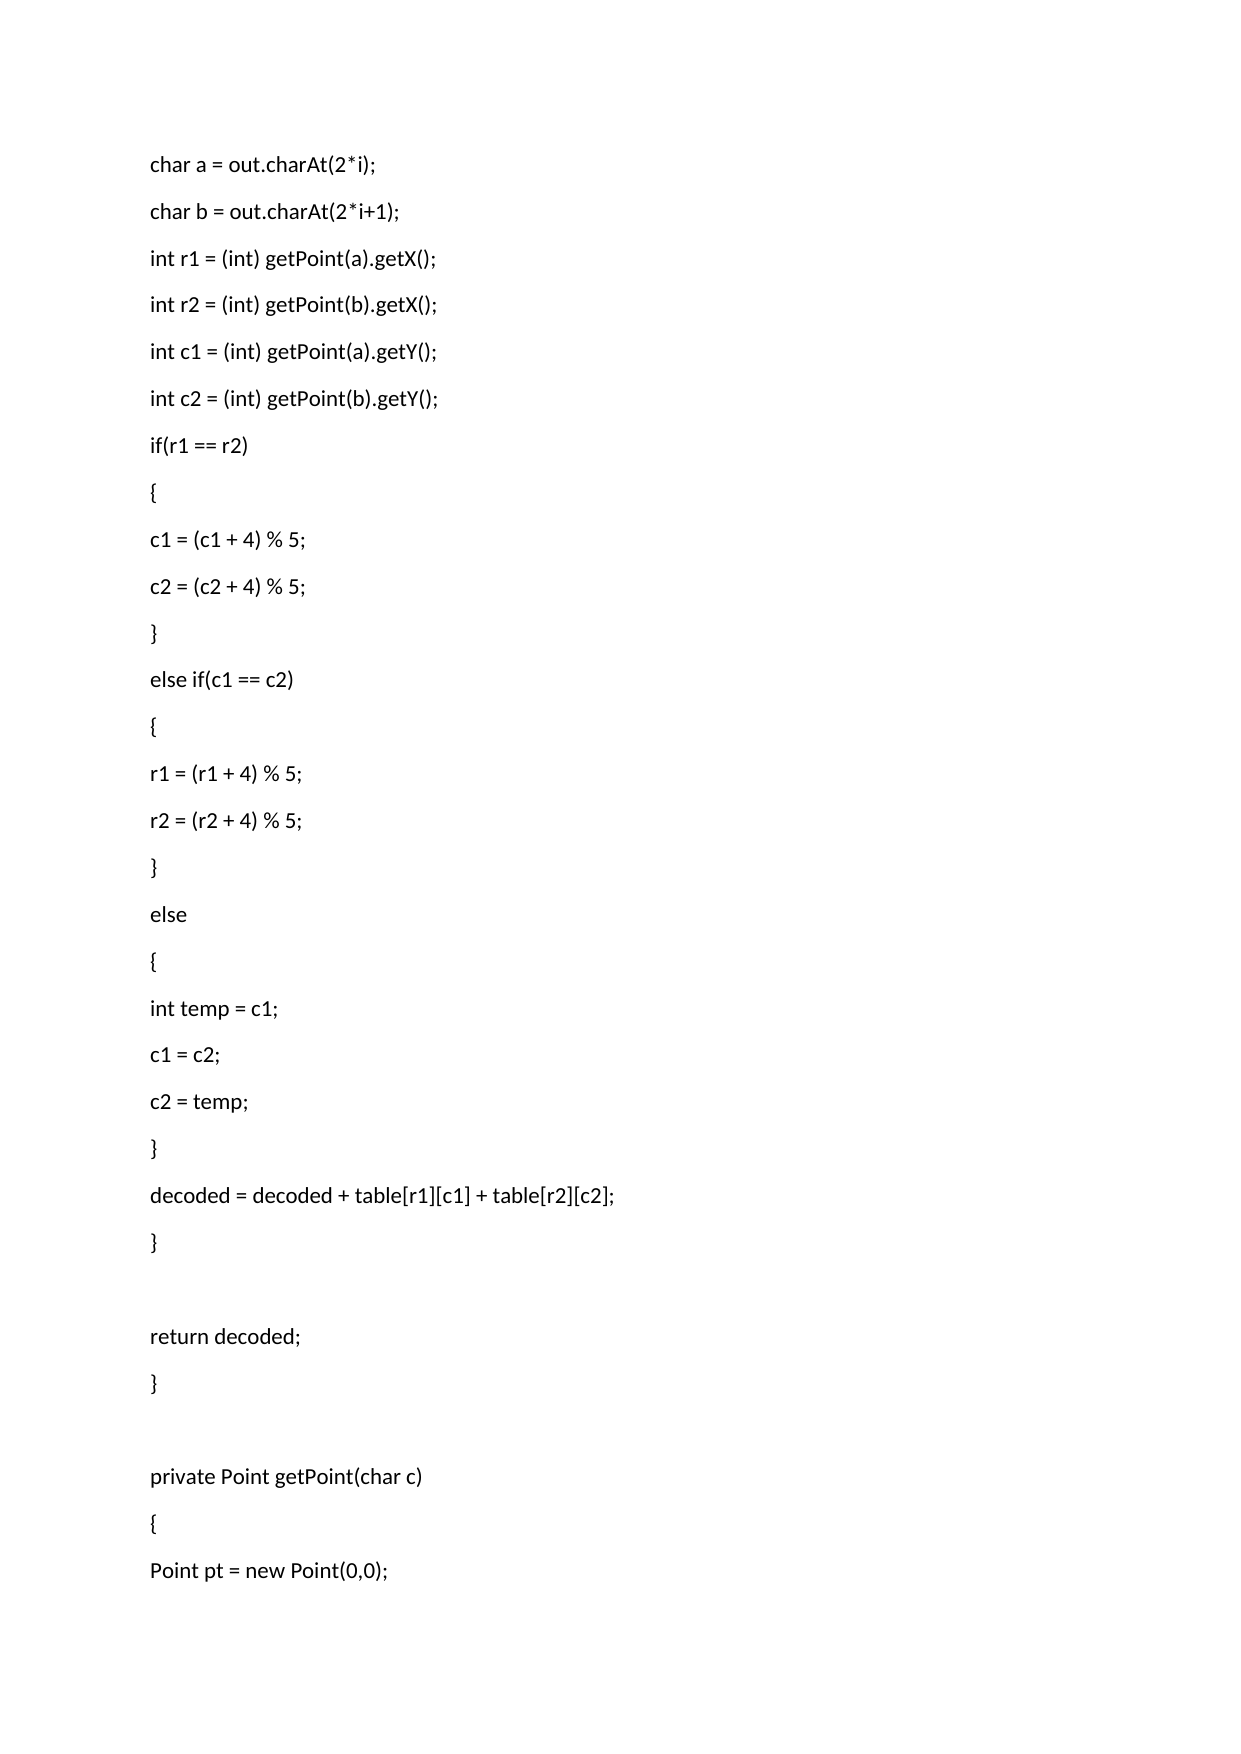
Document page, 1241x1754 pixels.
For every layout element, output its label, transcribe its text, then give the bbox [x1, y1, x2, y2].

text c2 = temp; [150, 1087, 1090, 1116]
text char b = out.charAt(2*i+1); [150, 197, 1090, 225]
text int temp = c1; [150, 994, 1090, 1022]
text c1 = (c1 + 4) % 5; [150, 525, 1090, 553]
text } [150, 1369, 1090, 1397]
text decoded = decoded + table[r1][c1] + table[r2][c2]; [150, 1181, 1090, 1209]
text { [150, 478, 1090, 506]
text { [150, 712, 1090, 741]
text Point pt = new Point(0,0); [150, 1556, 1090, 1584]
text } [150, 853, 1090, 881]
text else [150, 900, 1090, 928]
text private Point getPoint(char c) [150, 1462, 1090, 1491]
text c1 = c2; [150, 1041, 1090, 1069]
text { [150, 1509, 1090, 1537]
text int r2 = (int) getPoint(b).getX(); [150, 291, 1090, 319]
text int c1 = (int) getPoint(a).getY(); [150, 337, 1090, 366]
text } [150, 619, 1090, 647]
text int r1 = (int) getPoint(a).getX(); [150, 244, 1090, 272]
text return decoded; [150, 1322, 1090, 1350]
text r2 = (r2 + 4) % 5; [150, 806, 1090, 834]
text } [150, 1134, 1090, 1162]
text if(r1 == r2) [150, 431, 1090, 459]
text r1 = (r1 + 4) % 5; [150, 759, 1090, 787]
text } [150, 1228, 1090, 1256]
text int c2 = (int) getPoint(b).getY(); [150, 384, 1090, 412]
text char a = out.charAt(2*i); [150, 150, 1090, 178]
text c2 = (c2 + 4) % 5; [150, 572, 1090, 600]
text { [150, 947, 1090, 975]
text else if(c1 == c2) [150, 666, 1090, 694]
